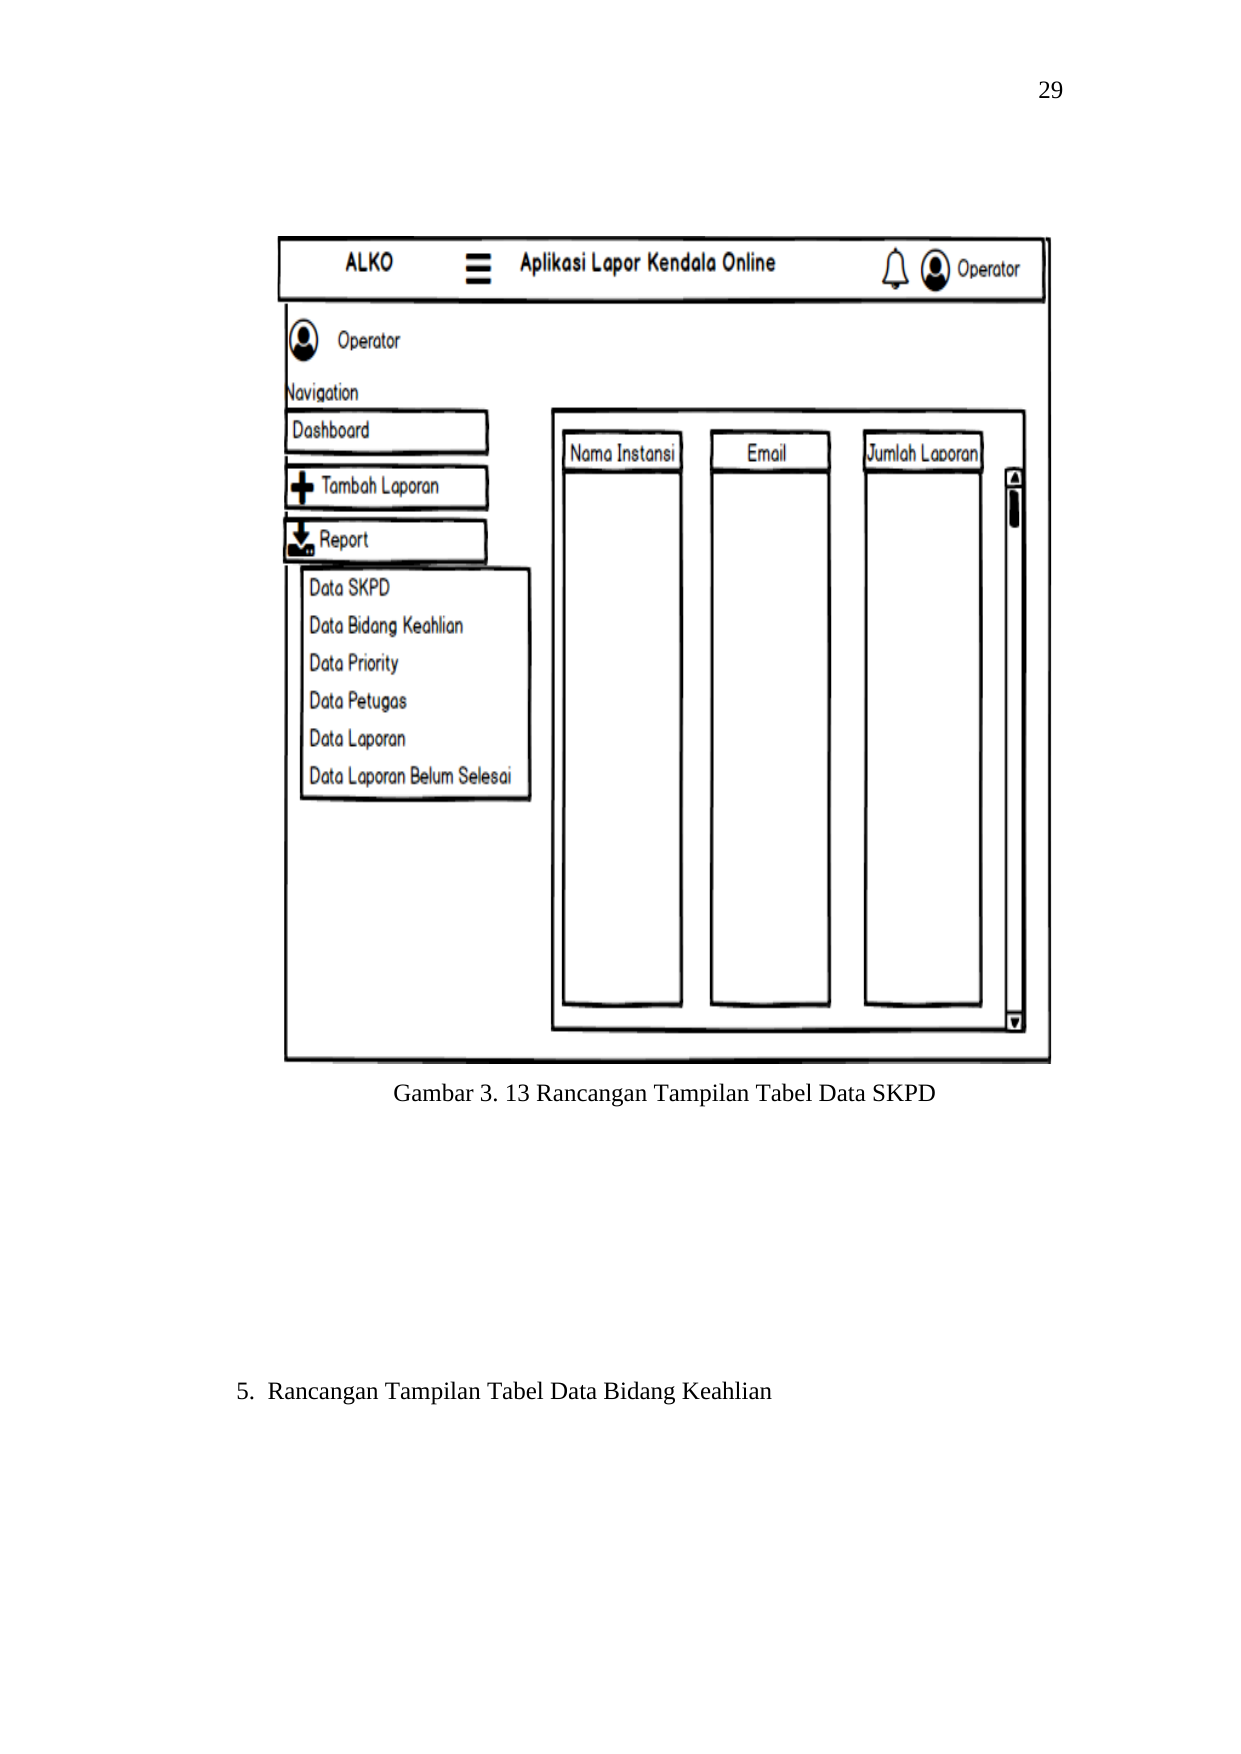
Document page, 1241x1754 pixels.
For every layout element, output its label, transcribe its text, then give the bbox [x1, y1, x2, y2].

text 5. Rancangan Tampilan Tabel Data Bidang Keahlian [236, 1376, 1063, 1405]
picture [277, 236, 1052, 1064]
